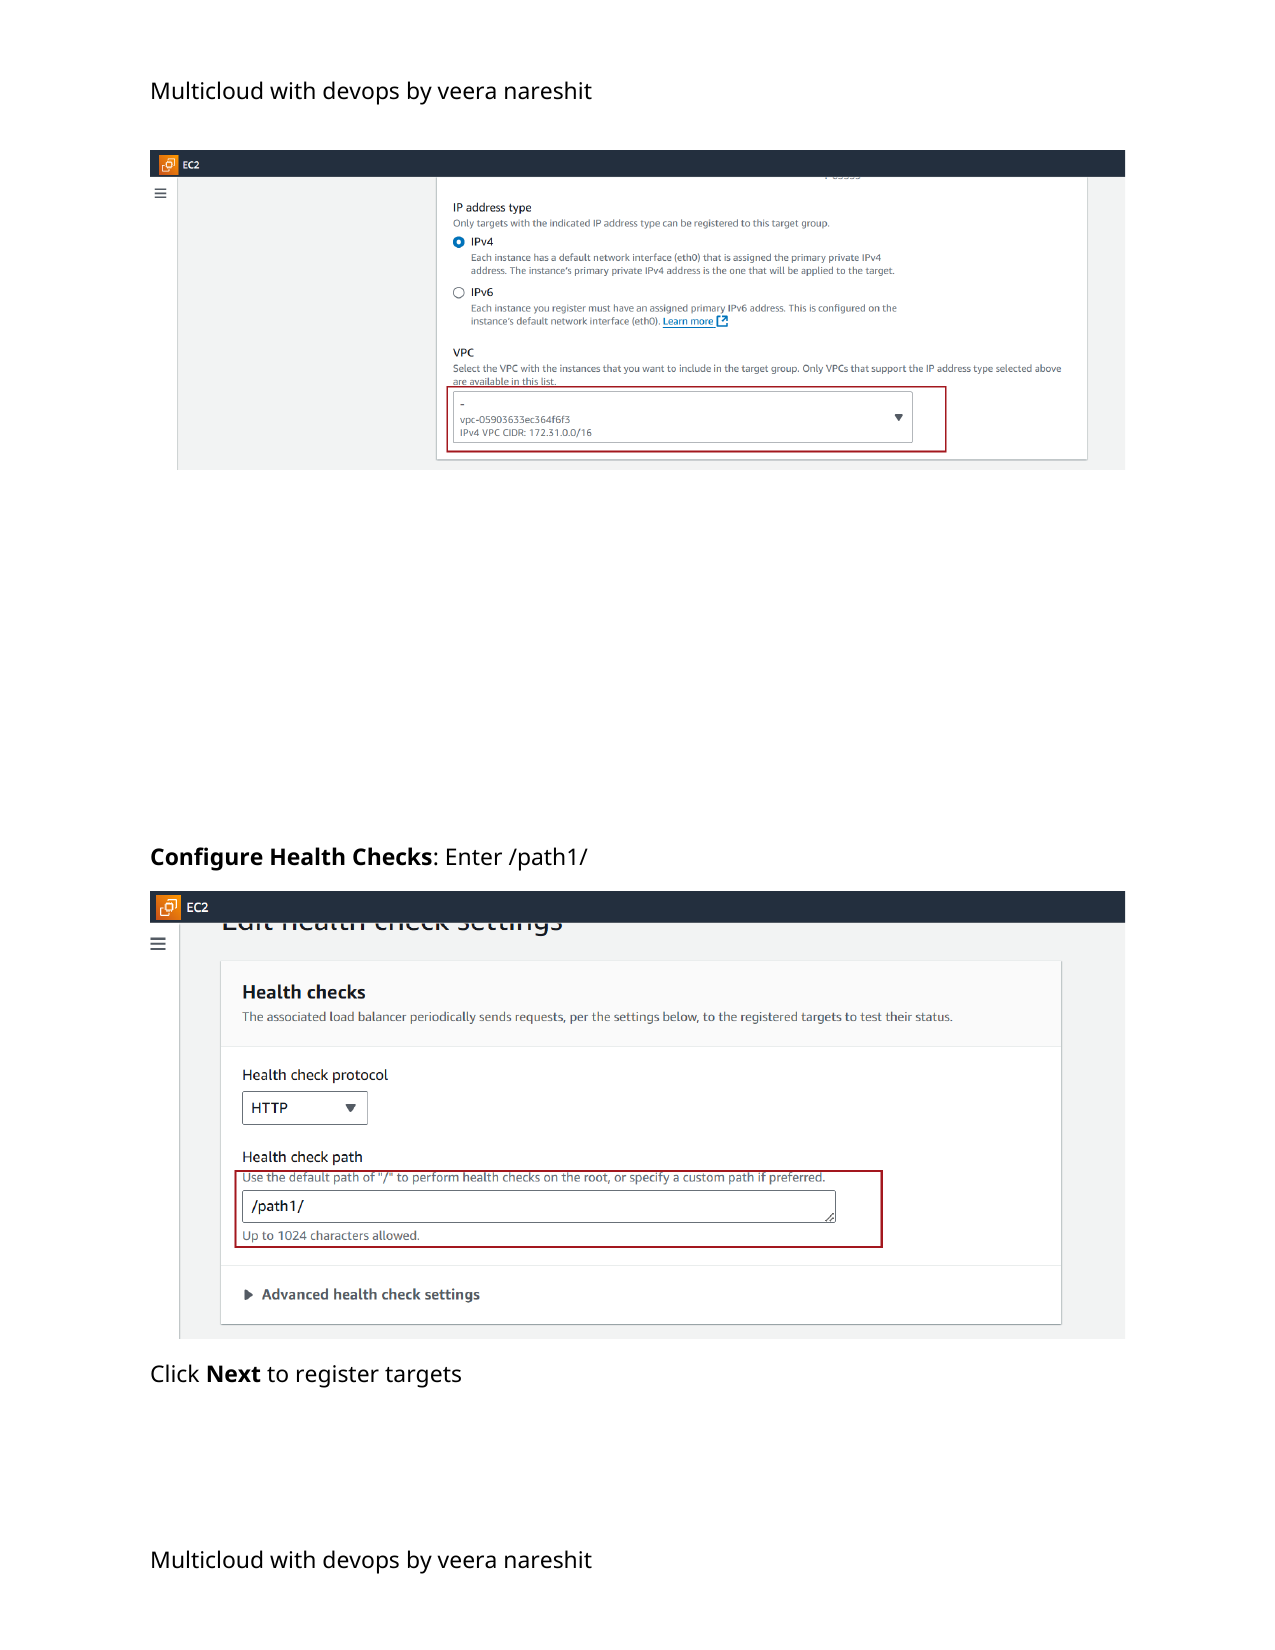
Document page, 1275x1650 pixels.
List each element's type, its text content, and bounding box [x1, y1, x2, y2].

text Configure Health Checks: Enter /path1/ [150, 841, 1125, 873]
picture [150, 891, 1125, 1339]
text Click Next to register targets [150, 1358, 1125, 1389]
picture [150, 150, 1125, 470]
